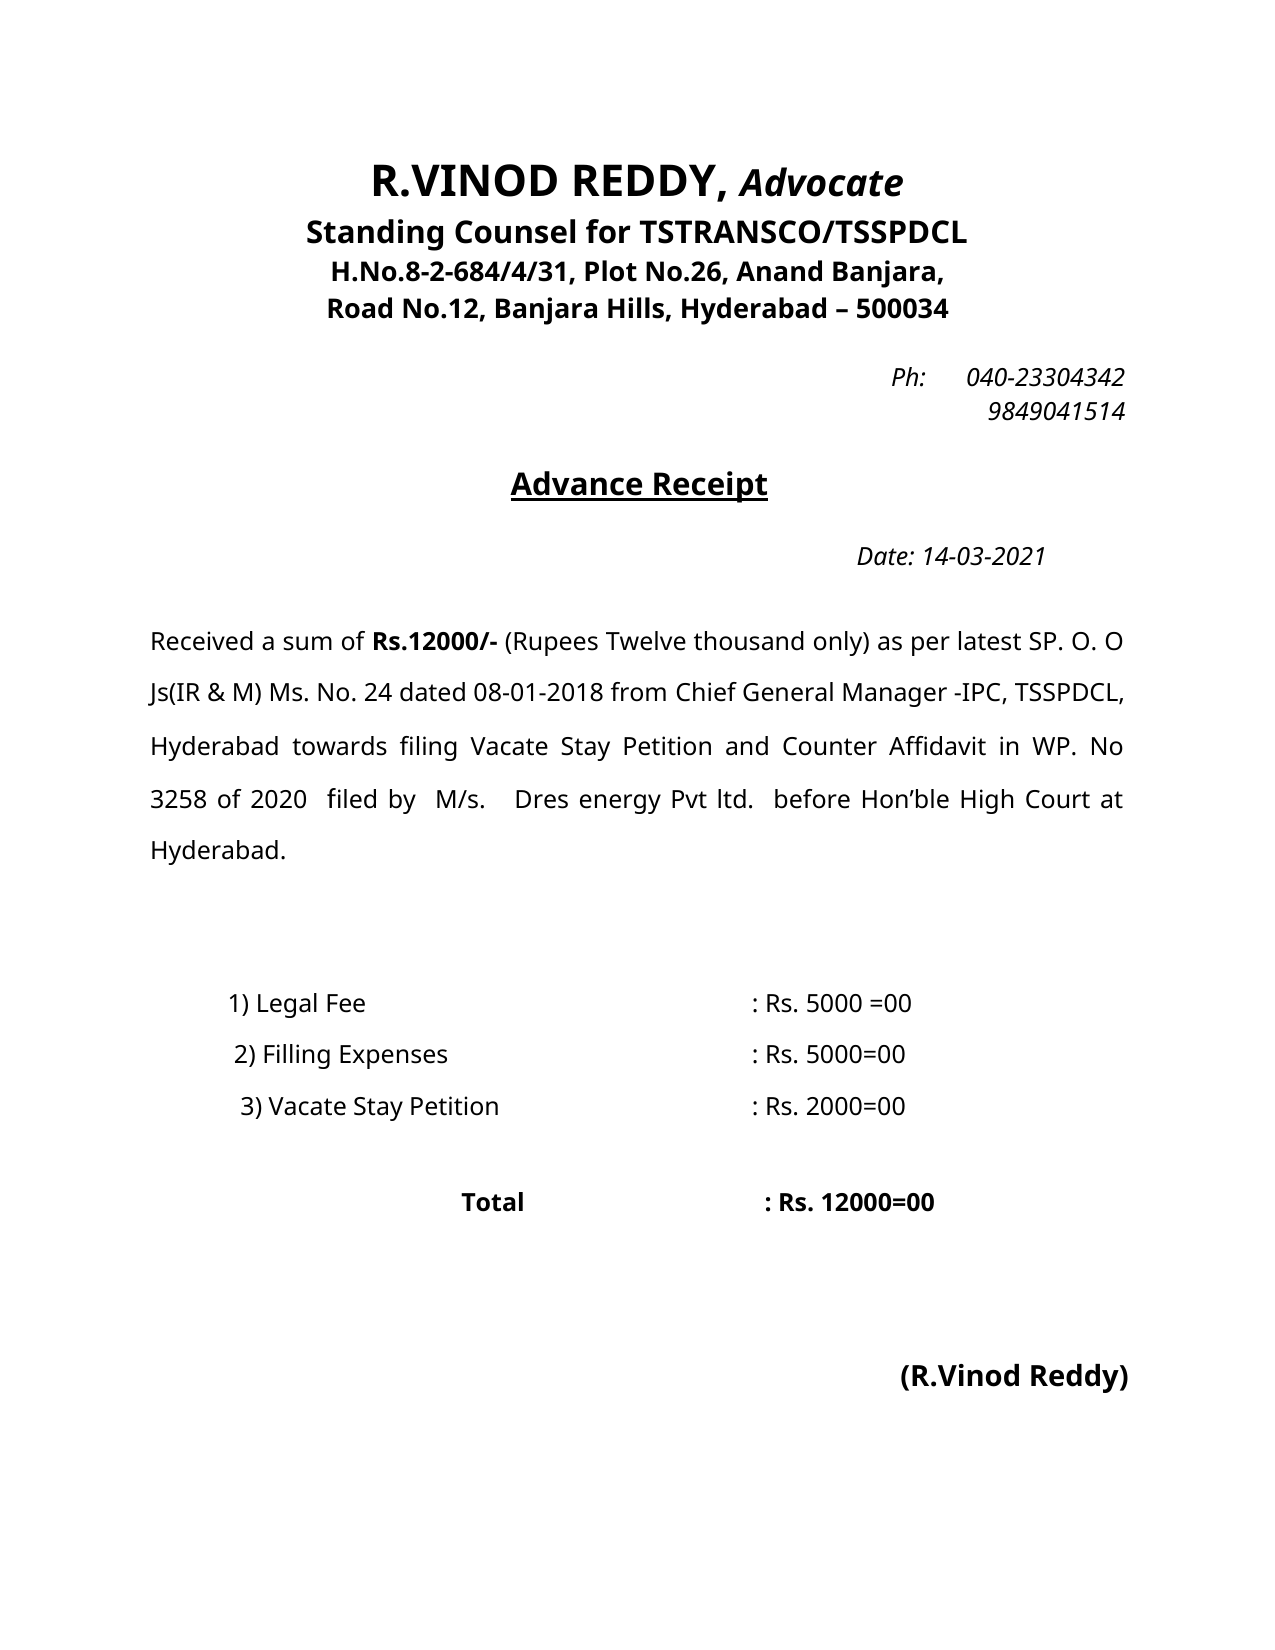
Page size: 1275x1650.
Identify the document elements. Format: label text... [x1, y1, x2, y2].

text Received a sum of Rs.12000/- (Rupees Twelve thousand only) as per latest SP. O. O Js(IR & M) Ms. No. 24 dated 08-01-2018 from Chief General Manager -IPC, TSSPDCL, Hyderabad towards filing Vacate Stay Petition and Counter Affidavit in WP. No 3258 of 2020 filed by M/s. Dres energy Pvt ltd. before Hon’ble High Court at Hyderabad. [150, 624, 1125, 867]
text Ph: 040-23304342 [150, 360, 1125, 394]
text 1) Legal Fee : Rs. 5000 =00 [227, 986, 1010, 1020]
text 2) Filling Expenses : Rs. 5000=00 [227, 1037, 1010, 1071]
text 3) Vacate Stay Petition : Rs. 2000=00 [227, 1088, 1010, 1122]
text H.No.8-2-684/4/31, Plot No.26, Anand Banjara, [150, 252, 1125, 289]
text Road No.12, Banjara Hills, Hyderabad – 500034 [150, 289, 1125, 326]
text 9849041514 [150, 394, 1125, 428]
text Advance Receipt [150, 462, 1128, 505]
text Date: 14-03-2021 [227, 539, 1047, 573]
text (R.Vinod Reddy) [677, 1355, 1128, 1395]
text R.VINOD REDDY, Advocate [227, 150, 1047, 209]
text Standing Counsel for TSTRANSCO/TSSPDCL [227, 209, 1047, 252]
text Total : Rs. 12000=00 [227, 1185, 1010, 1219]
